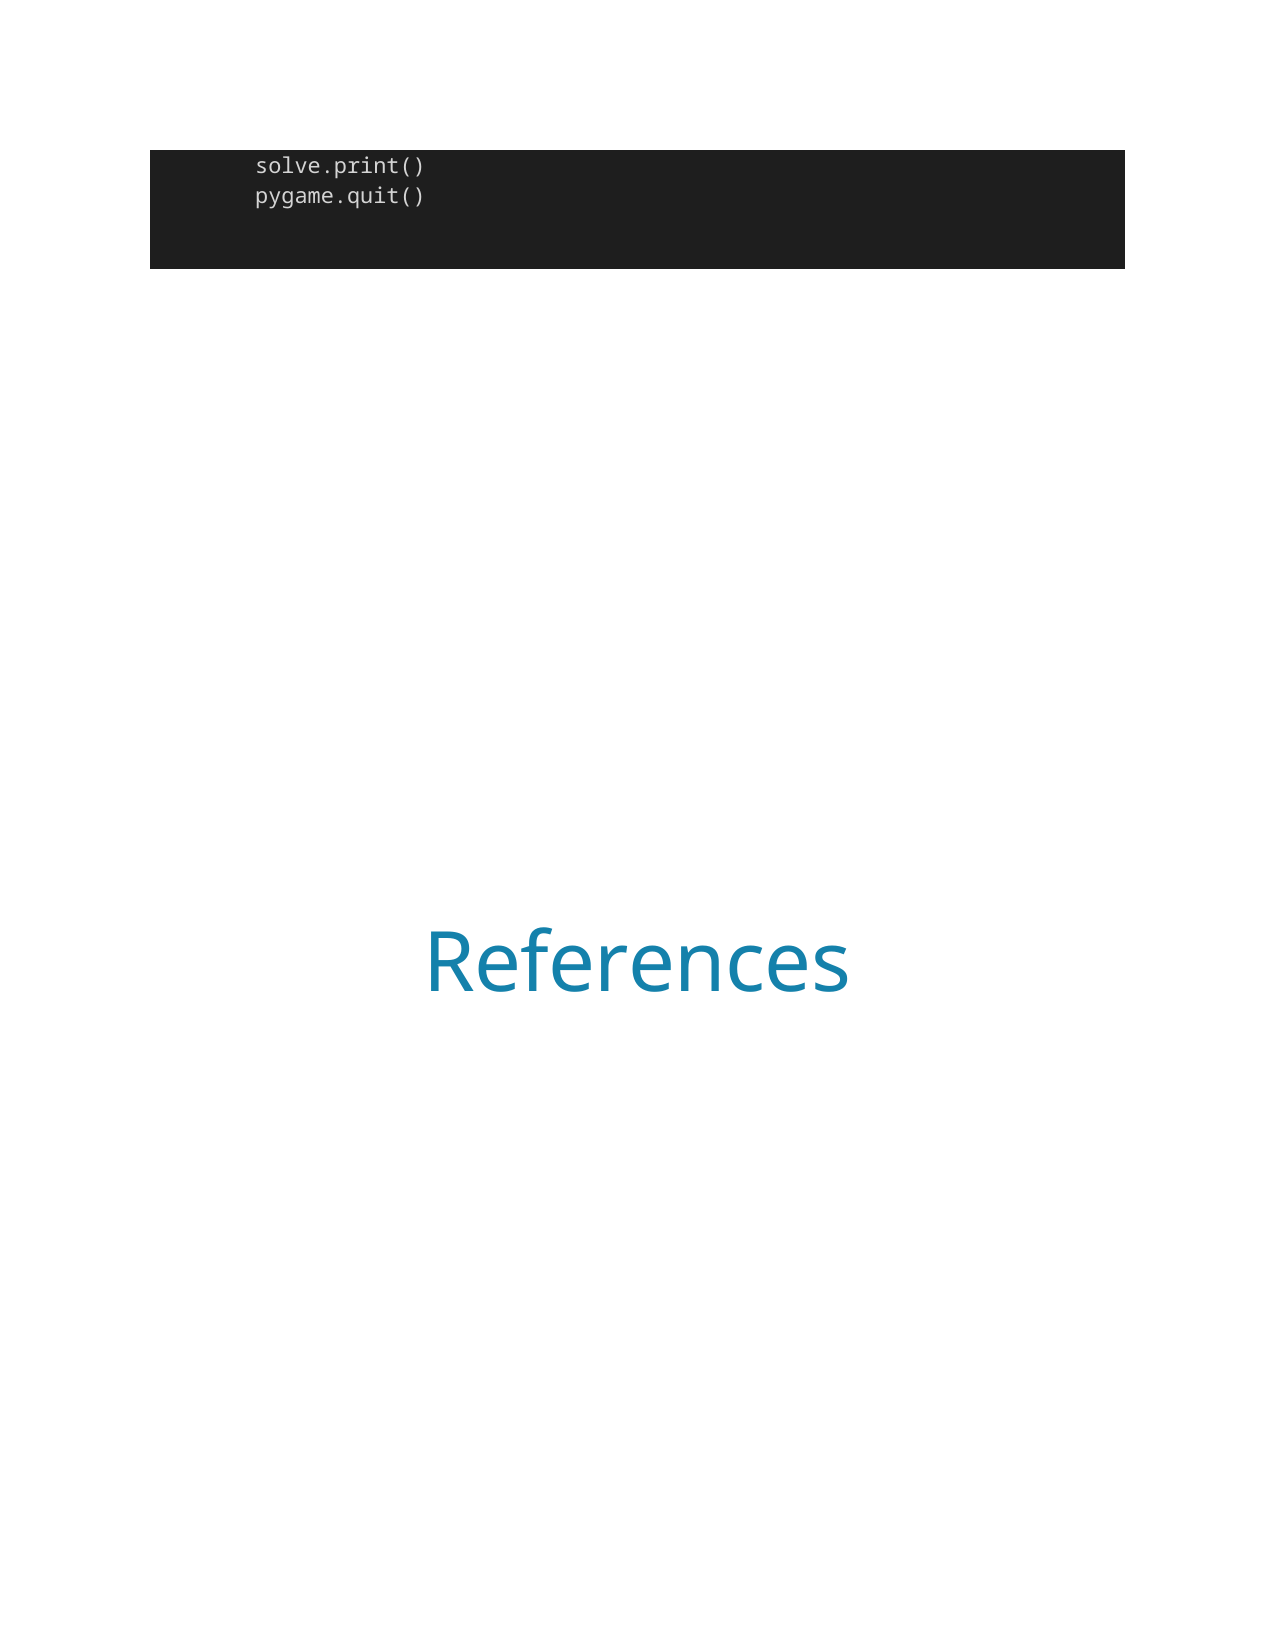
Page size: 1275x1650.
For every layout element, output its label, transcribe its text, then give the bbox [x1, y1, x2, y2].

title References [150, 902, 1125, 1016]
text pygame.quit() [150, 180, 1125, 209]
text solve.print() [150, 150, 1125, 180]
